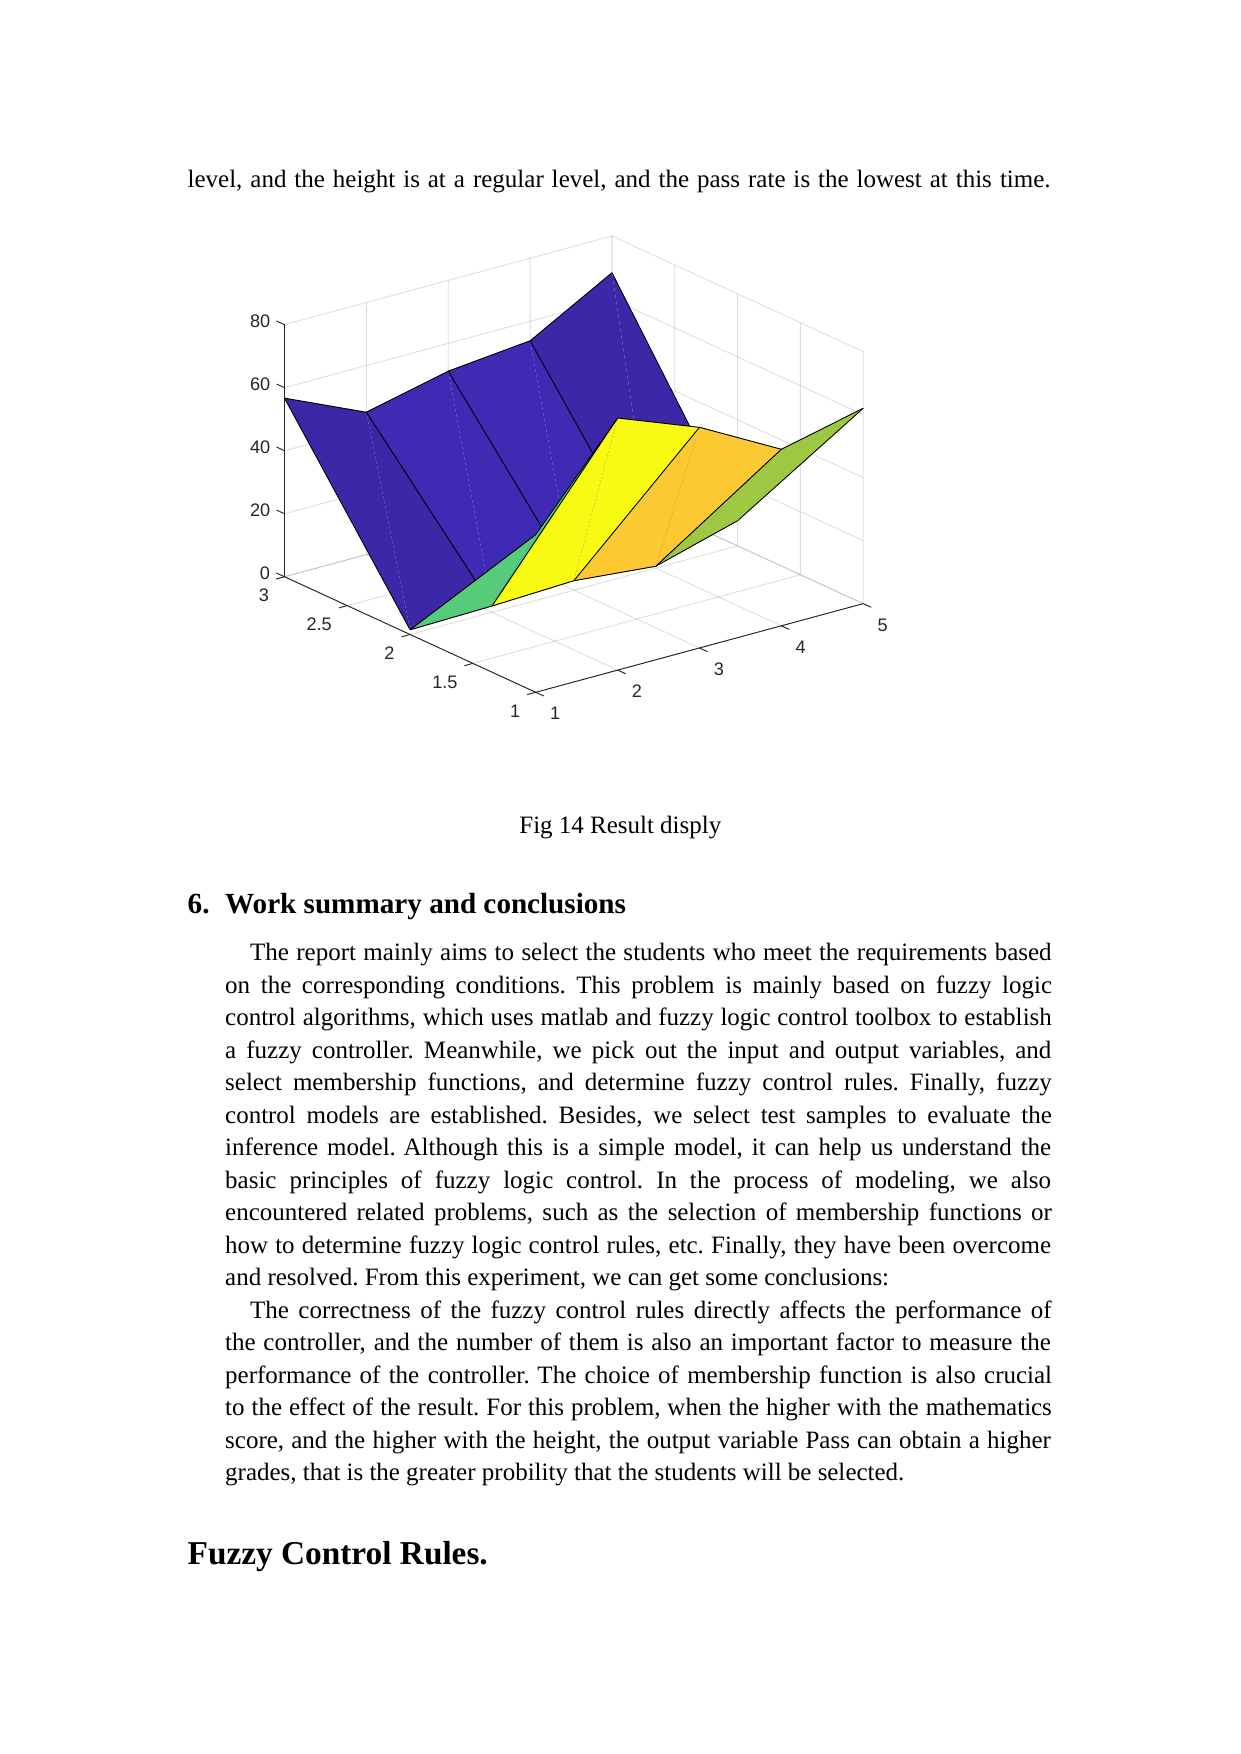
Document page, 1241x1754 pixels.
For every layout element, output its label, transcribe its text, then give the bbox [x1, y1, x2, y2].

text Fuzzy Control Rules. [187, 1520, 1053, 1585]
text Fig 14 Result disply [187, 809, 1053, 841]
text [187, 162, 1053, 779]
list The report mainly aims to select the students who meet the requirements based on the corresponding conditions. This problem is mainly based on fuzzy logic control algorithms, which uses matlab and fuzzy logic control toolbox to establish a fuzzy controller. Meanwhile, we pick out the input and output variables, and select membership functions, and determine fuzzy control rules. Finally, fuzzy control models are established. Besides, we select test samples to evaluate the inference model. Although this is a simple model, it can help us understand the basic principles of fuzzy logic control. In the process of modeling, we also encountered related problems, such as the selection of membership functions or how to determine fuzzy logic control rules, etc. Finally, they have been overcome and resolved. From this experiment, we can get some conclusions: [225, 935, 1053, 1293]
list The correctness of the fuzzy control rules directly affects the performance of the controller, and the number of them is also an important factor to measure the performance of the controller. The choice of membership function is also crucial to the effect of the result. For this problem, when the higher with the mathematics score, and the higher with the height, the output variable Pass can obtain a higher grades, that is the greater probility that the students will be selected. [225, 1293, 1053, 1488]
list Work summary and conclusions [187, 870, 1053, 935]
